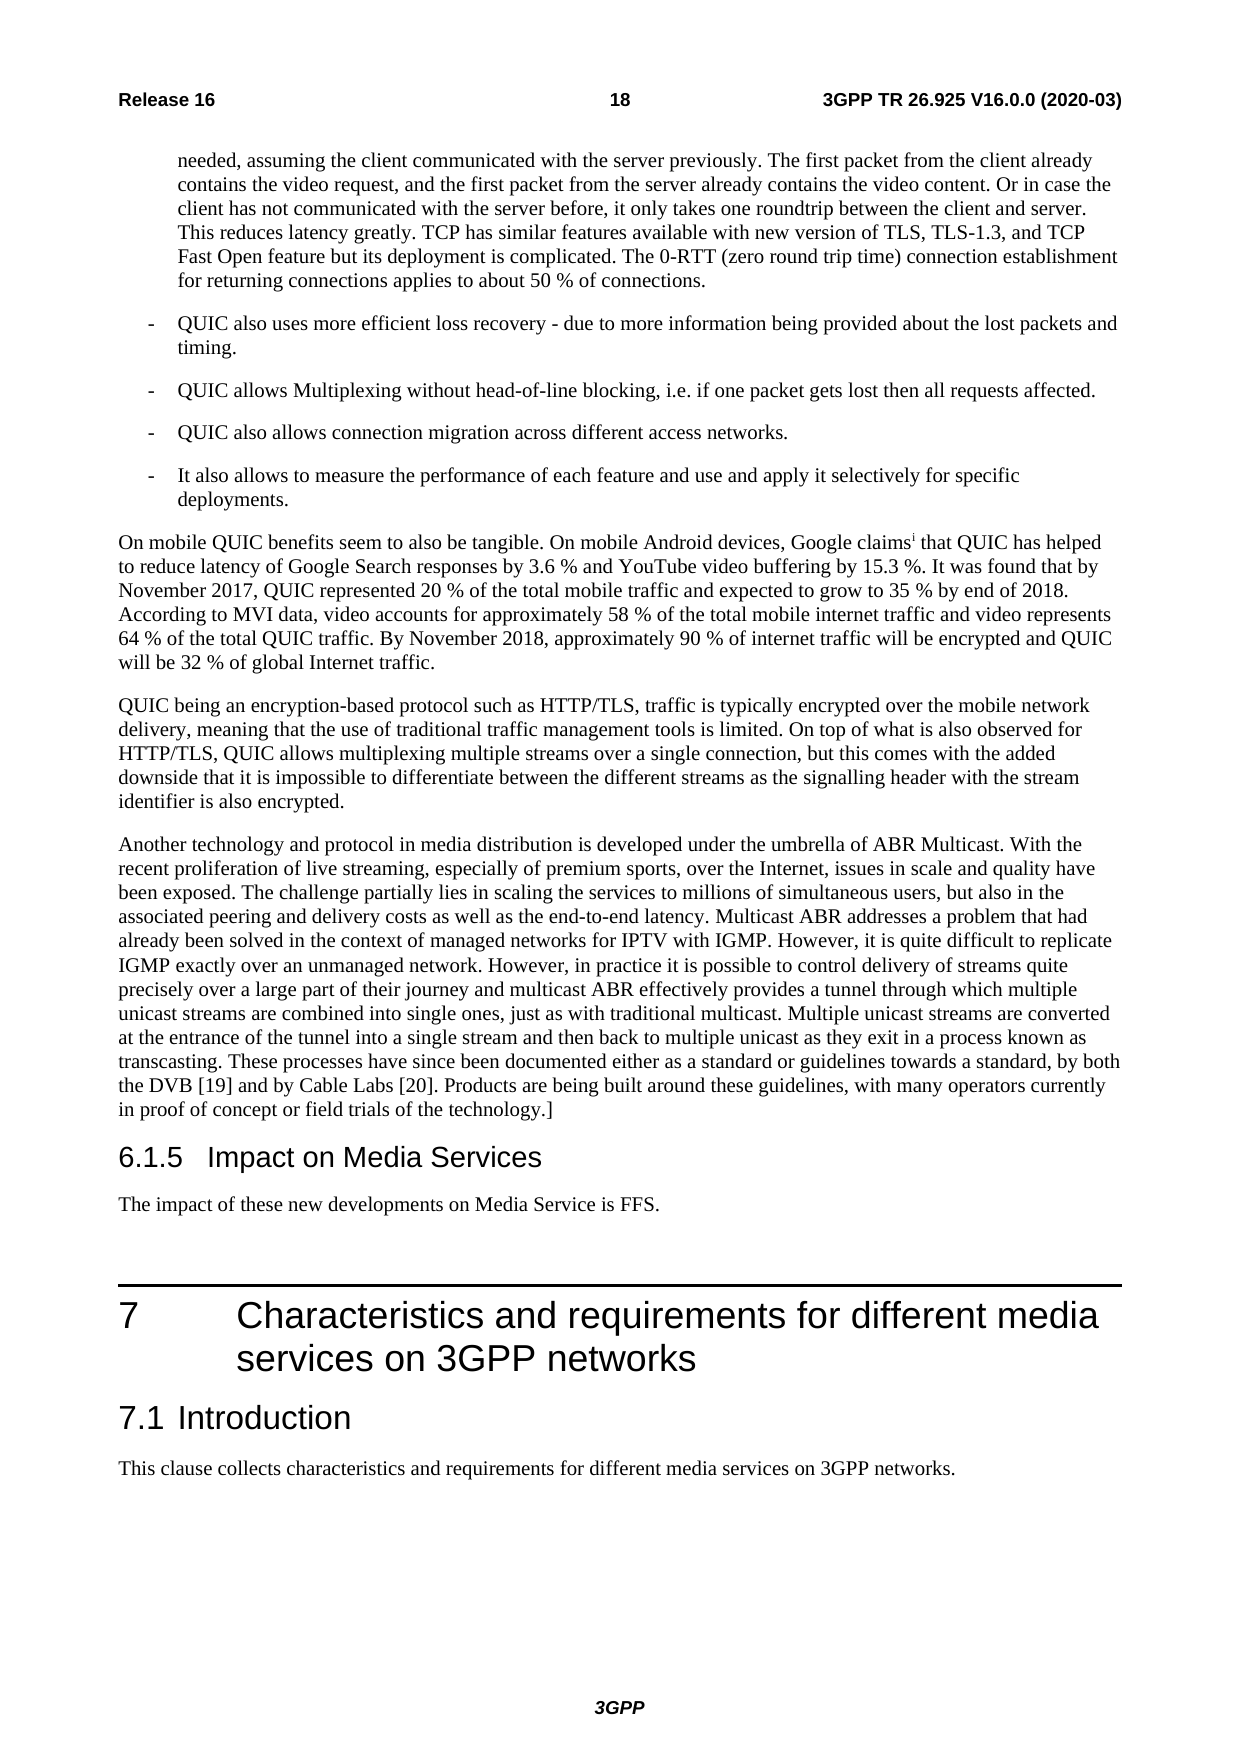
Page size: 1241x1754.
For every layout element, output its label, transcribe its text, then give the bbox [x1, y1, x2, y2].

subtitle 6.1.5 Impact on Media Services [118, 1140, 1122, 1173]
text Another technology and protocol in media distribution is developed under the umbrella of ABR Multicast. With the recent proliferation of live streaming, especially of premium sports, over the Internet, issues in scale and quality have been exposed. The challenge partially lies in scaling the services to millions of simultaneous users, but also in the associated peering and delivery costs as well as the end-to-end latency. Multicast ABR addresses a problem that had already been solved in the context of managed networks for IPTV with IGMP. However, it is quite difficult to replicate IGMP exactly over an unmanaged network. However, in practice it is possible to control delivery of streams quite precisely over a large part of their journey and multicast ABR effectively provides a tunnel through which multiple unicast streams are combined into single ones, just as with traditional multicast. Multiple unicast streams are converted at the entrance of the tunnel into a single stream and then back to multiple unicast as they exit in a process known as transcasting. These processes have since been documented either as a standard or guidelines towards a standard, by both the DVB [19] and by Cable Labs [20]. Products are being built around these guidelines, with many operators currently in proof of concept or field trials of the technology.] [118, 832, 1122, 1121]
text QUIC being an encryption-based protocol such as HTTP/TLS, traffic is typically encrypted over the mobile network delivery, meaning that the use of traditional traffic management tools is limited. On top of what is also observed for HTTP/TLS, QUIC allows multiplexing multiple streams over a single connection, but this comes with the added downside that it is impossible to differentiate between the different streams as the signalling header with the stream identifier is also encrypted. [118, 693, 1122, 813]
text - It also allows to measure the performance of each feature and use and apply it selectively for specific deployments. [148, 463, 1122, 511]
text The impact of these new developments on Media Service is FFS. [118, 1192, 1122, 1216]
text This clause collects characteristics and requirements for different media services on 3GPP networks. [118, 1455, 1122, 1479]
text - QUIC allows Multiplexing without head-of-line blocking, i.e. if one packet gets lost then all requests affected. [148, 377, 1122, 402]
subtitle 7 Characteristics and requirements for different media services on 3GPP networks [118, 1287, 1122, 1379]
subtitle 7.1 Introduction [118, 1398, 1122, 1437]
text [148, 147, 1122, 292]
text On mobile QUIC benefits seem to also be tangible. On mobile Android devices, Google claims that QUIC has helped to reduce latency of Google Search responses by 3.6 % and YouTube video buffering by 15.3 %. It was found that by November 2017, QUIC represented 20 % of the total mobile traffic and expected to grow to 35 % by end of 2018. According to MVI data, video accounts for approximately 58 % of the total mobile internet traffic and video represents 64 % of the total QUIC traffic. By November 2018, approximately 90 % of internet traffic will be encrypted and QUIC will be 32 % of global Internet traffic. [118, 530, 1122, 674]
text - QUIC also allows connection migration across different access networks. [148, 420, 1122, 444]
text - QUIC also uses more efficient loss recovery - due to more information being provided about the lost packets and timing. [148, 311, 1122, 359]
